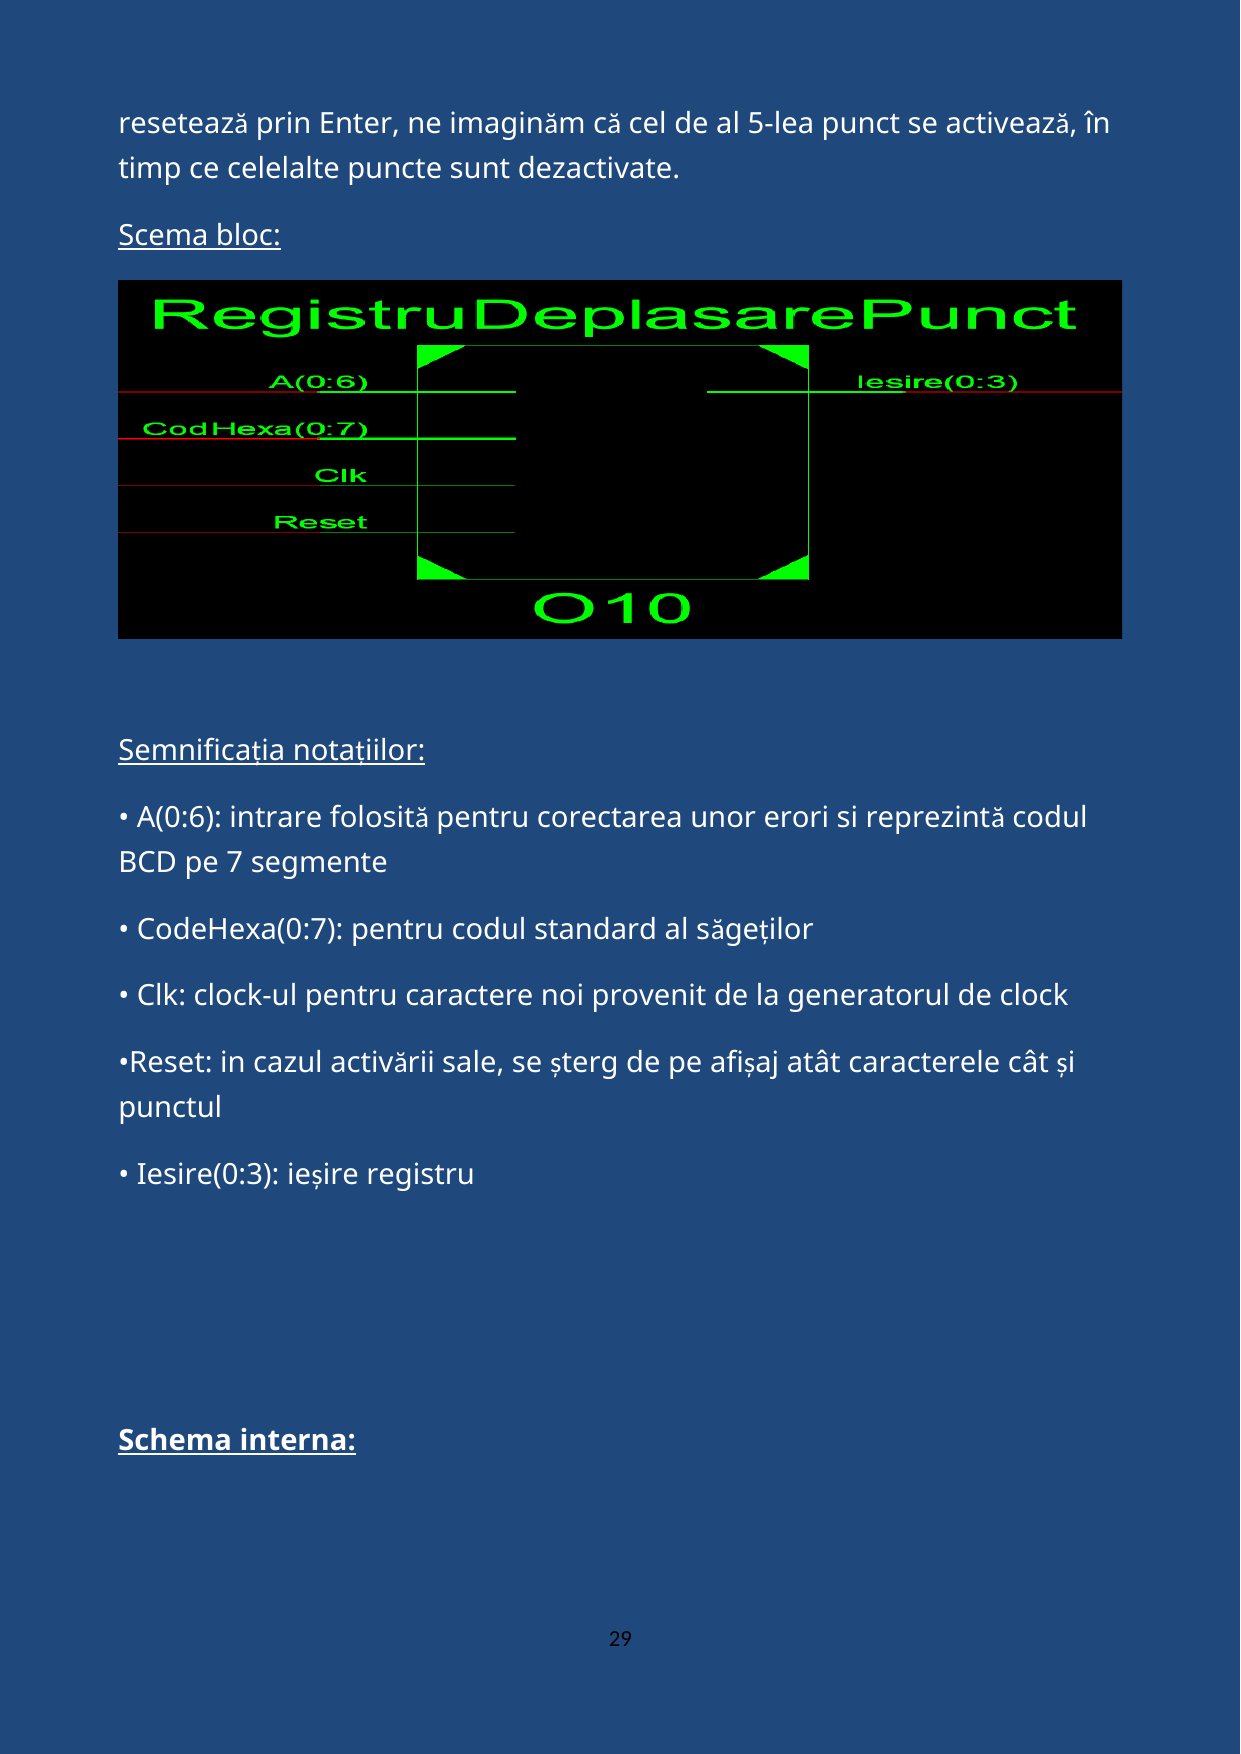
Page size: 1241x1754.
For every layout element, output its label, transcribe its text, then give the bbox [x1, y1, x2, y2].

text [118, 102, 1122, 187]
text • Iesire(0:3): ieșire registru [118, 1153, 1122, 1193]
text • A(0:6): intrare folosită pentru corectarea unor erori si reprezintă codul BCD pe 7 segmente [118, 796, 1122, 881]
text • CodeHexa(0:7): pentru codul standard al săgeților [118, 908, 1122, 948]
text Scema bloc: [118, 214, 1122, 254]
text • Clk: clock-ul pentru caractere noi provenit de la generatorul de clock [118, 975, 1122, 1014]
text •Reset: in cazul activării sale, se șterg de pe afișaj atât caracterele cât și punctul [118, 1041, 1122, 1126]
text Schema interna: [118, 1419, 1122, 1459]
picture [118, 280, 1123, 639]
text Semnificaţia notaţiilor: [118, 730, 1122, 769]
